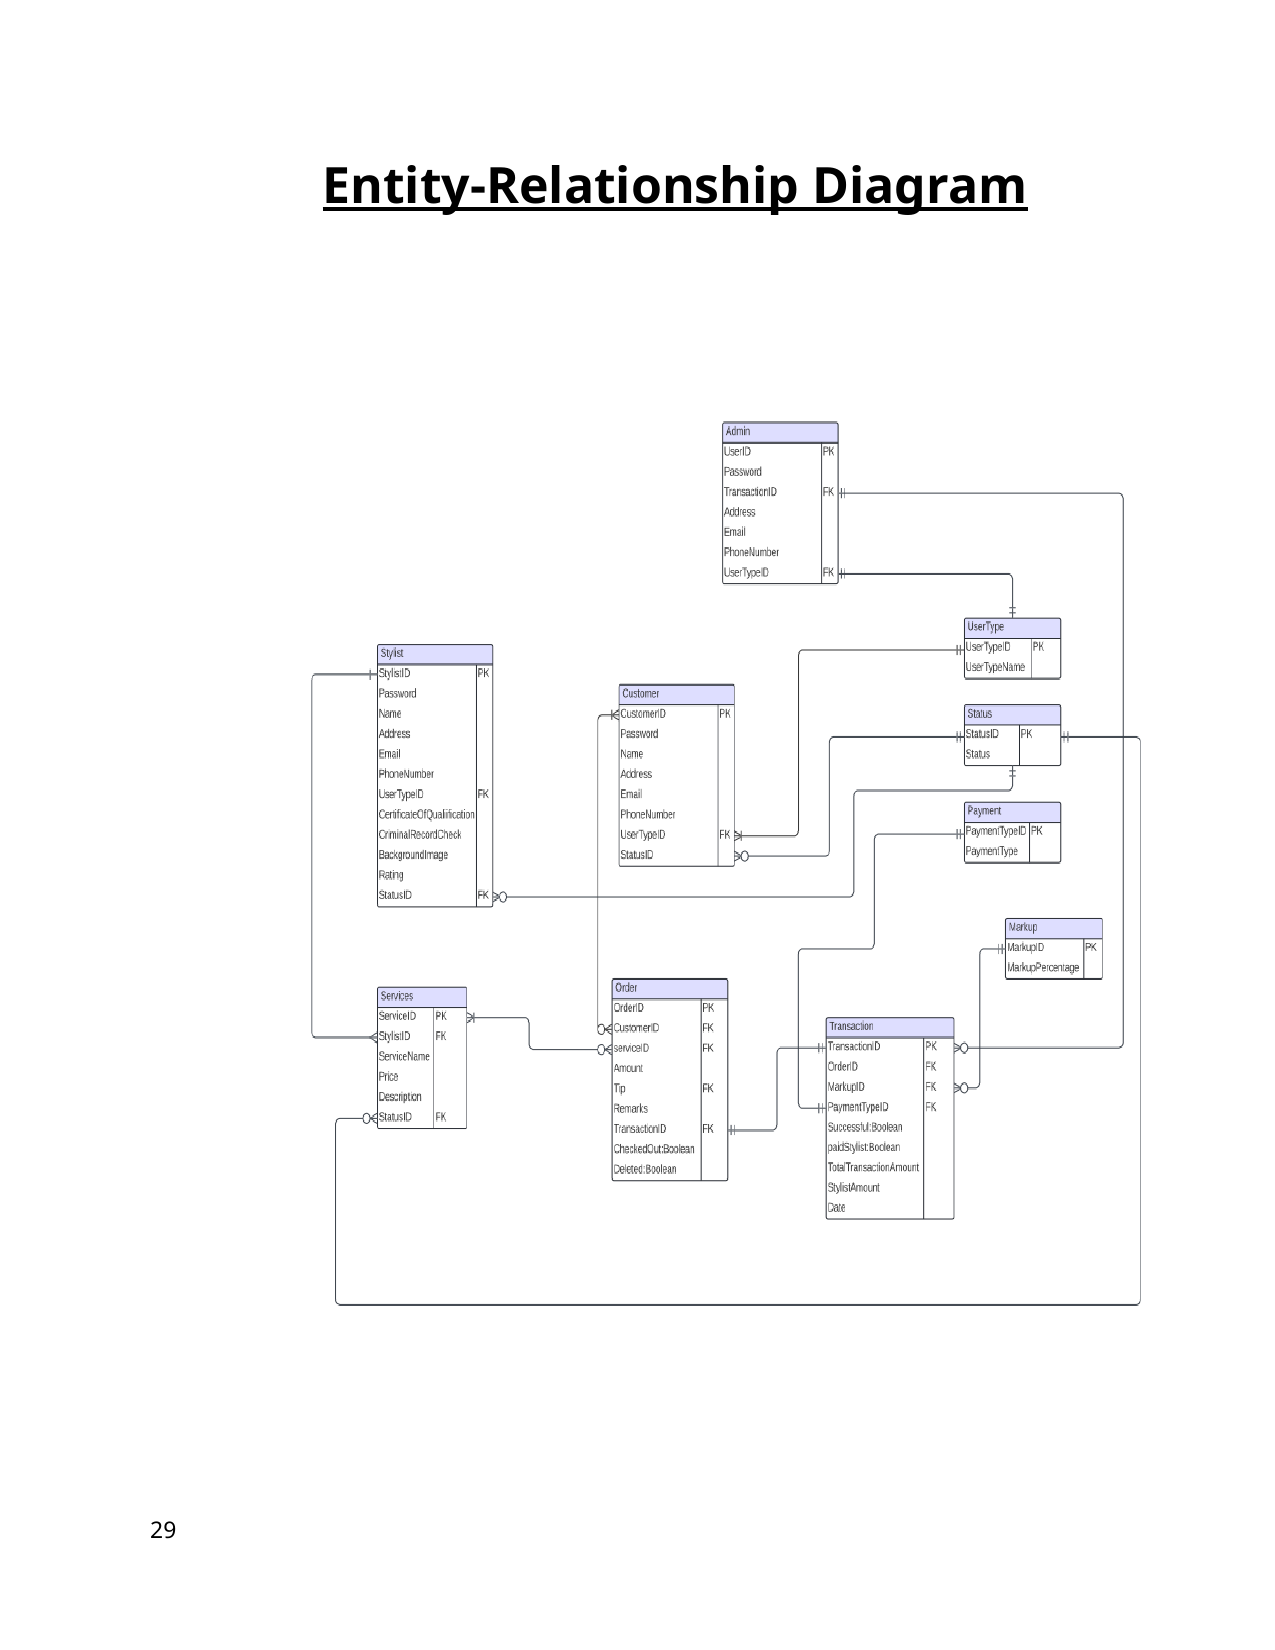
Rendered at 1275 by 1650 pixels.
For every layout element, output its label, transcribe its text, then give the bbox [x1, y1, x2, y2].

list Entity-Relationship Diagram [225, 150, 1125, 218]
picture [225, 354, 1223, 1400]
